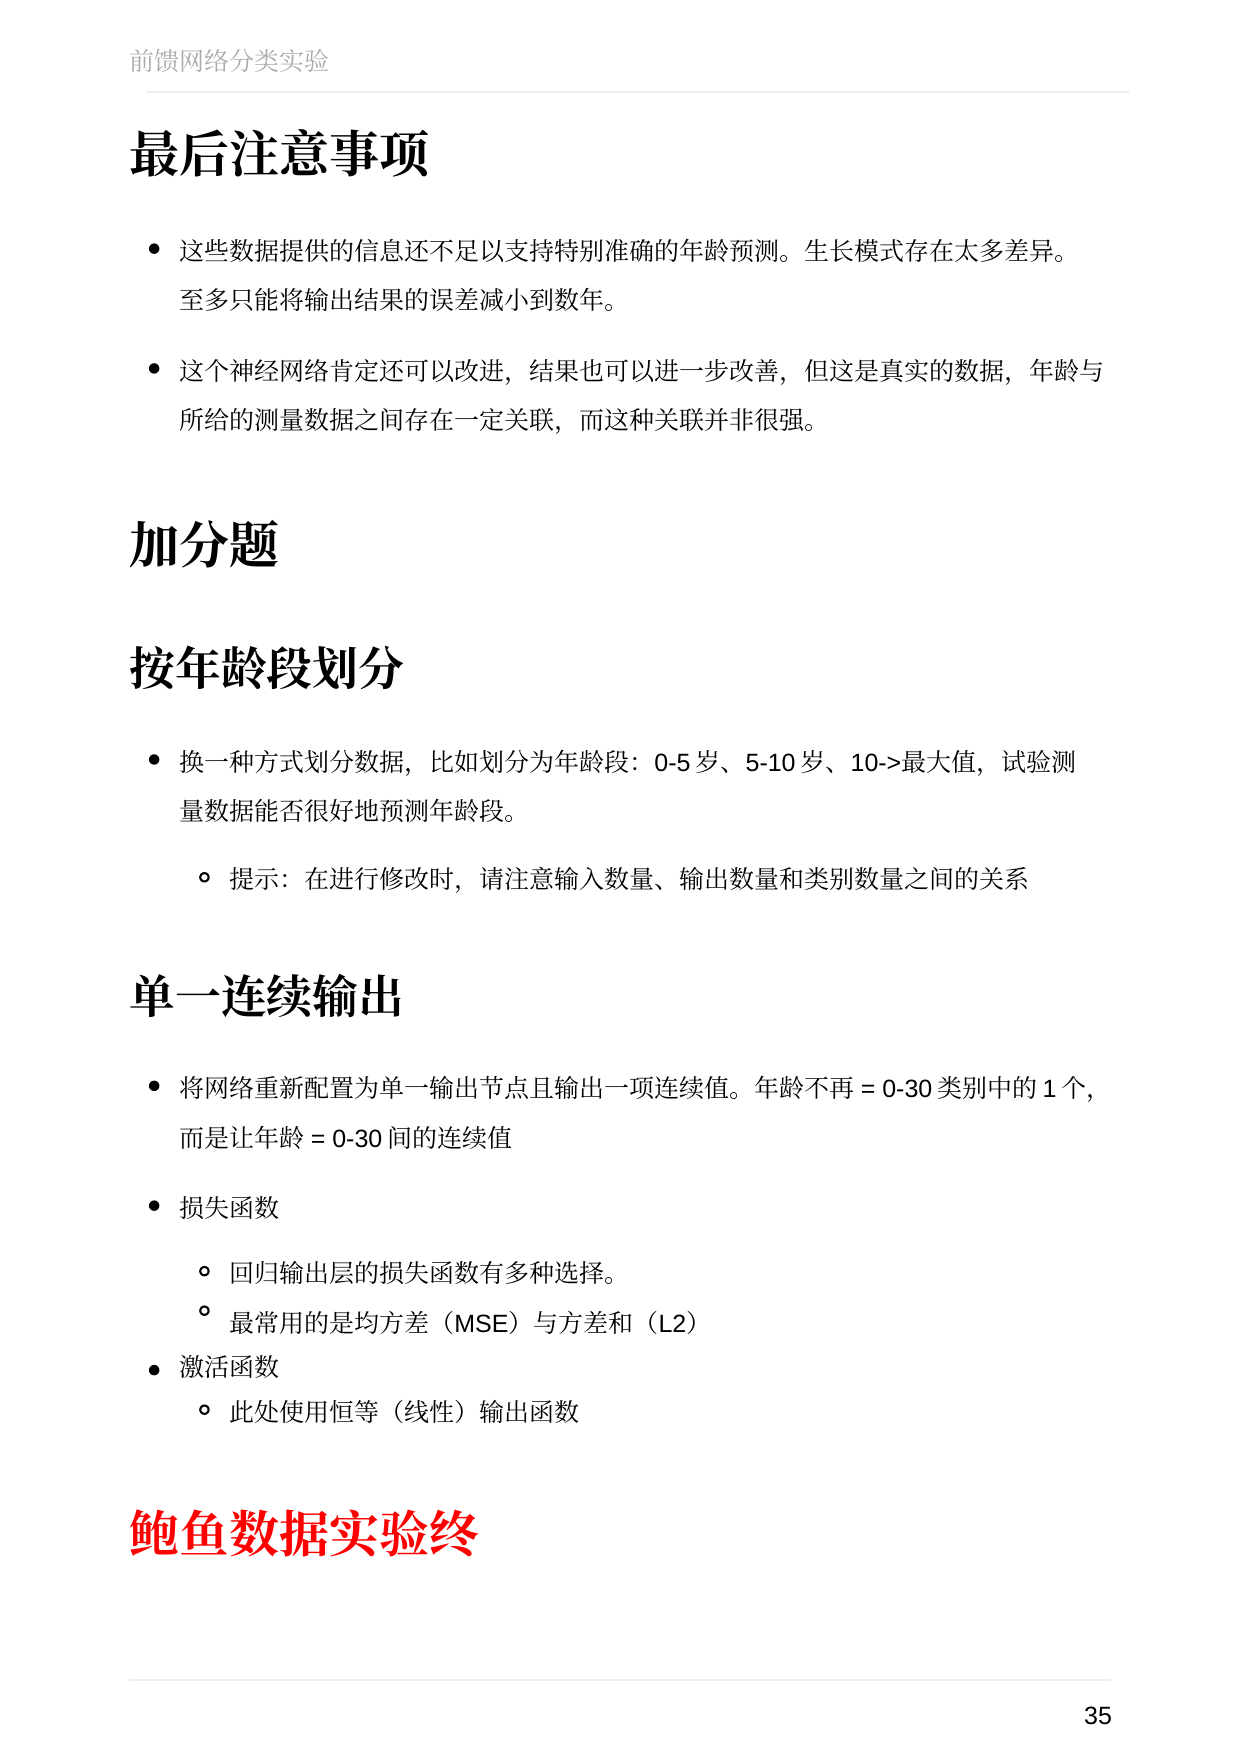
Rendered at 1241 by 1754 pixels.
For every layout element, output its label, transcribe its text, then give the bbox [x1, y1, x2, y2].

text 回归输出层的损失函数有多种选择。 [229, 1254, 1108, 1290]
text 激活函数 [179, 1353, 1123, 1382]
text 最常用的是均方差（MSE）与方差和（L2） [229, 1303, 1108, 1339]
text 换一种方式划分数据，比如划分为年龄段：0-5岁、5-10岁、10->最大值，试验测量数据能否很好地预测年龄段。 [179, 742, 1091, 828]
subtitle 最后注意事项 [129, 114, 1123, 186]
text 这些数据提供的信息还不足以支持特别准确的年龄预测。生长模式存在太多差异。至多只能将输出结果的误差减小到数年。 [179, 231, 1095, 317]
text 损失函数 [179, 1188, 1123, 1224]
text 这个神经网络肯定还可以改进，结果也可以进一步改善，但这是真实的数据，年龄与所给的测量数据之间存在一定关联，而这种关联并非很强。 [179, 351, 1108, 437]
subtitle 按年龄段划分 [129, 633, 1123, 698]
subtitle 加分题 [129, 506, 1123, 578]
subtitle 单一连续输出 [129, 961, 1123, 1027]
text 此处使用恒等（线性）输出函数 [229, 1392, 1123, 1428]
subtitle 鲍鱼数据实验终 [129, 1495, 1123, 1567]
text 将网络重新配置为单一输出节点且输出一项连续值。年龄不再 = 0-30类别中的1个，而是让年龄 = 0-30间的连续值 [179, 1069, 1109, 1154]
text 提示：在进行修改时，请注意输入数量、输出数量和类别数量之间的关系 [229, 860, 1077, 896]
